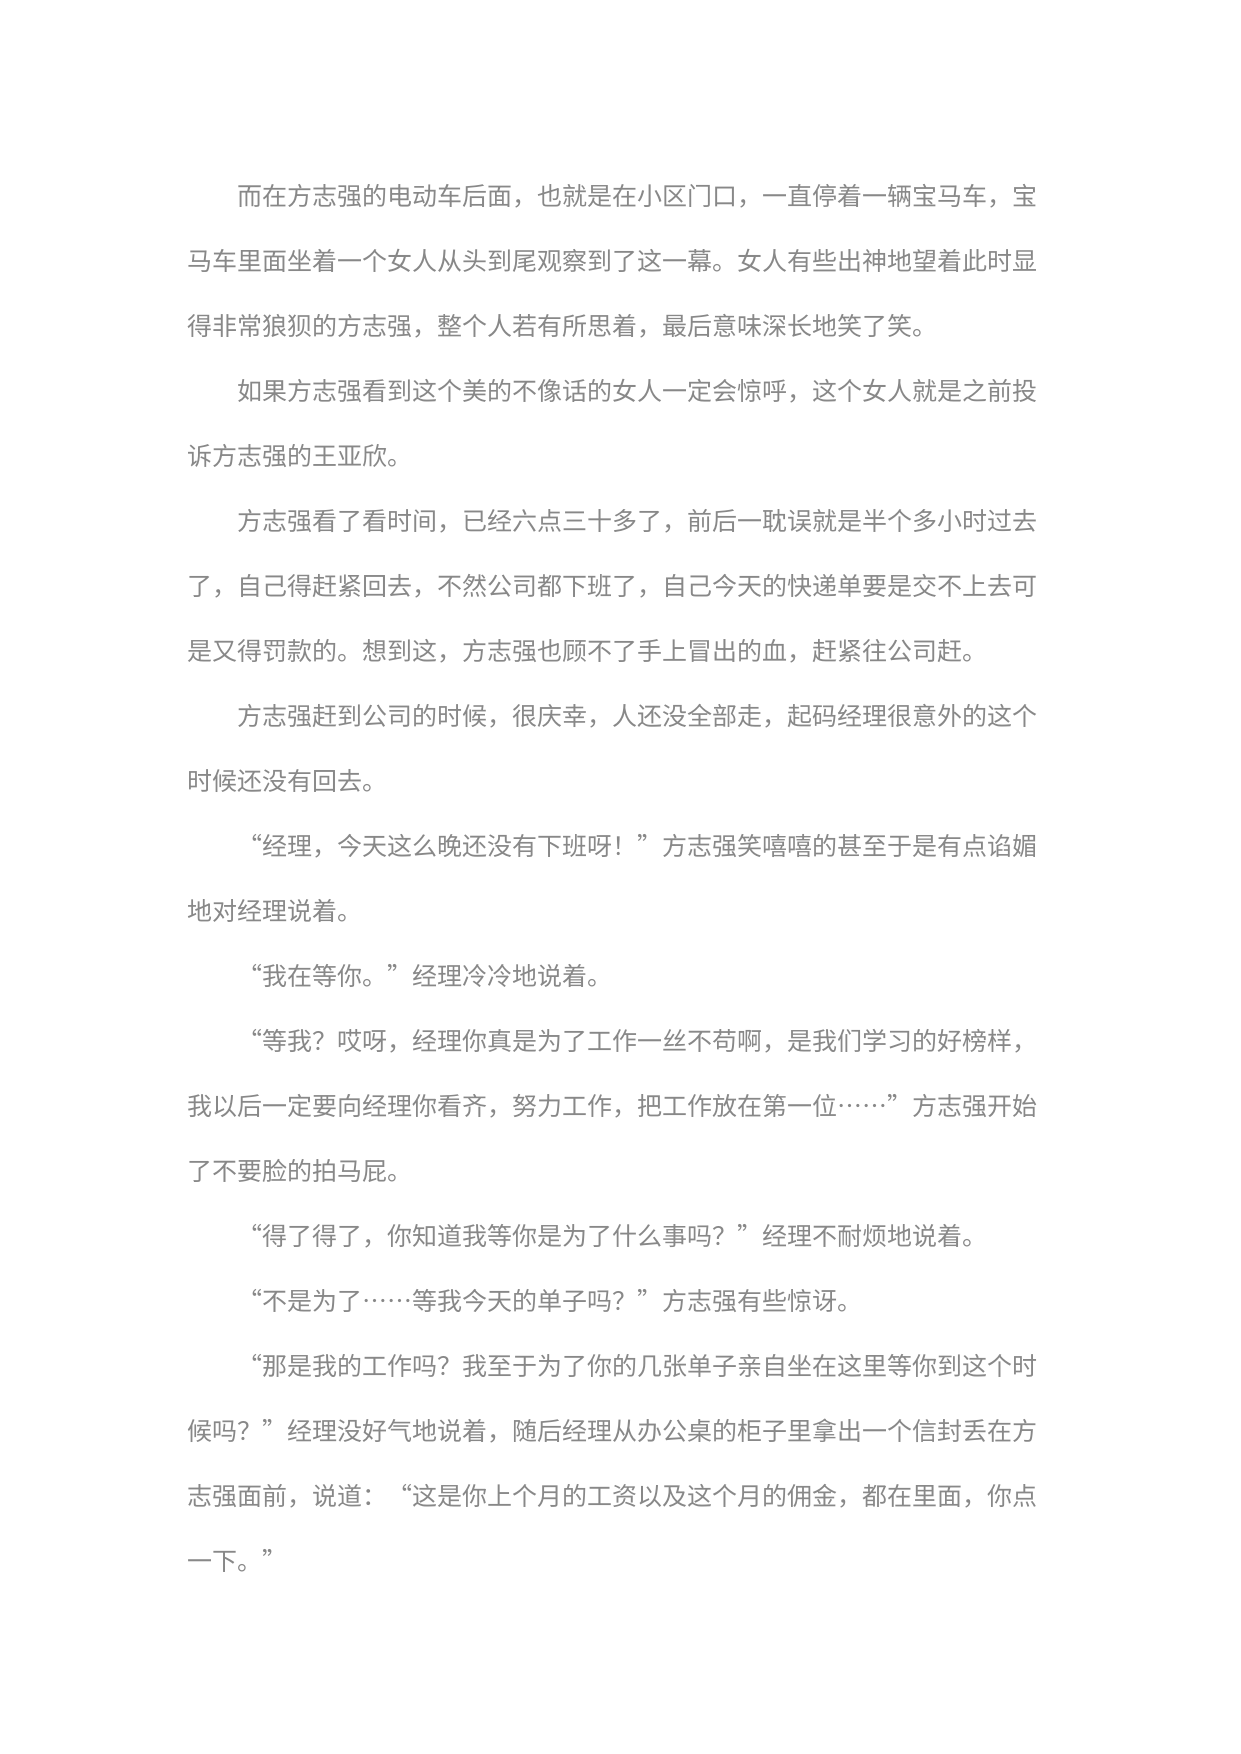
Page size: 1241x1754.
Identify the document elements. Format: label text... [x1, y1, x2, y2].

text 方志强看了看时间，已经六点三十多了，前后一耽误就是半个多小时过去了，自己得赶紧回去，不然公司都下班了，自己今天的快递单要是交不上去可是又得罚款的。想到这，方志强也顾不了手上冒出的血，赶紧往公司赶。 [187, 487, 1053, 682]
text “不是为了……等我今天的单子吗？”方志强有些惊讶。 [187, 1267, 1053, 1332]
text “得了得了，你知道我等你是为了什么事吗？”经理不耐烦地说着。 [187, 1202, 1053, 1267]
text “我在等你。”经理冷冷地说着。 [187, 942, 1053, 1007]
text 如果方志强看到这个美的不像话的女人一定会惊呼，这个女人就是之前投诉方志强的王亚欣。 [187, 357, 1053, 487]
text “那是我的工作吗？我至于为了你的几张单子亲自坐在这里等你到这个时候吗？”经理没好气地说着，随后经理从办公桌的柜子里拿出一个信封丢在方志强面前，说道：“这是你上个月的工资以及这个月的佣金，都在里面，你点一下。” [187, 1332, 1053, 1592]
text “经理，今天这么晚还没有下班呀！”方志强笑嘻嘻的甚至于是有点谄媚地对经理说着。 [187, 812, 1053, 942]
text “等我？哎呀，经理你真是为了工作一丝不苟啊，是我们学习的好榜样，我以后一定要向经理你看齐，努力工作，把工作放在第一位……”方志强开始了不要脸的拍马屁。 [187, 1007, 1053, 1202]
text 而在方志强的电动车后面，也就是在小区门口，一直停着一辆宝马车，宝马车里面坐着一个女人从头到尾观察到了这一幕。女人有些出神地望着此时显得非常狼狈的方志强，整个人若有所思着，最后意味深长地笑了笑。 [187, 162, 1053, 357]
text 方志强赶到公司的时候，很庆幸，人还没全部走，起码经理很意外的这个时候还没有回去。 [187, 682, 1053, 812]
